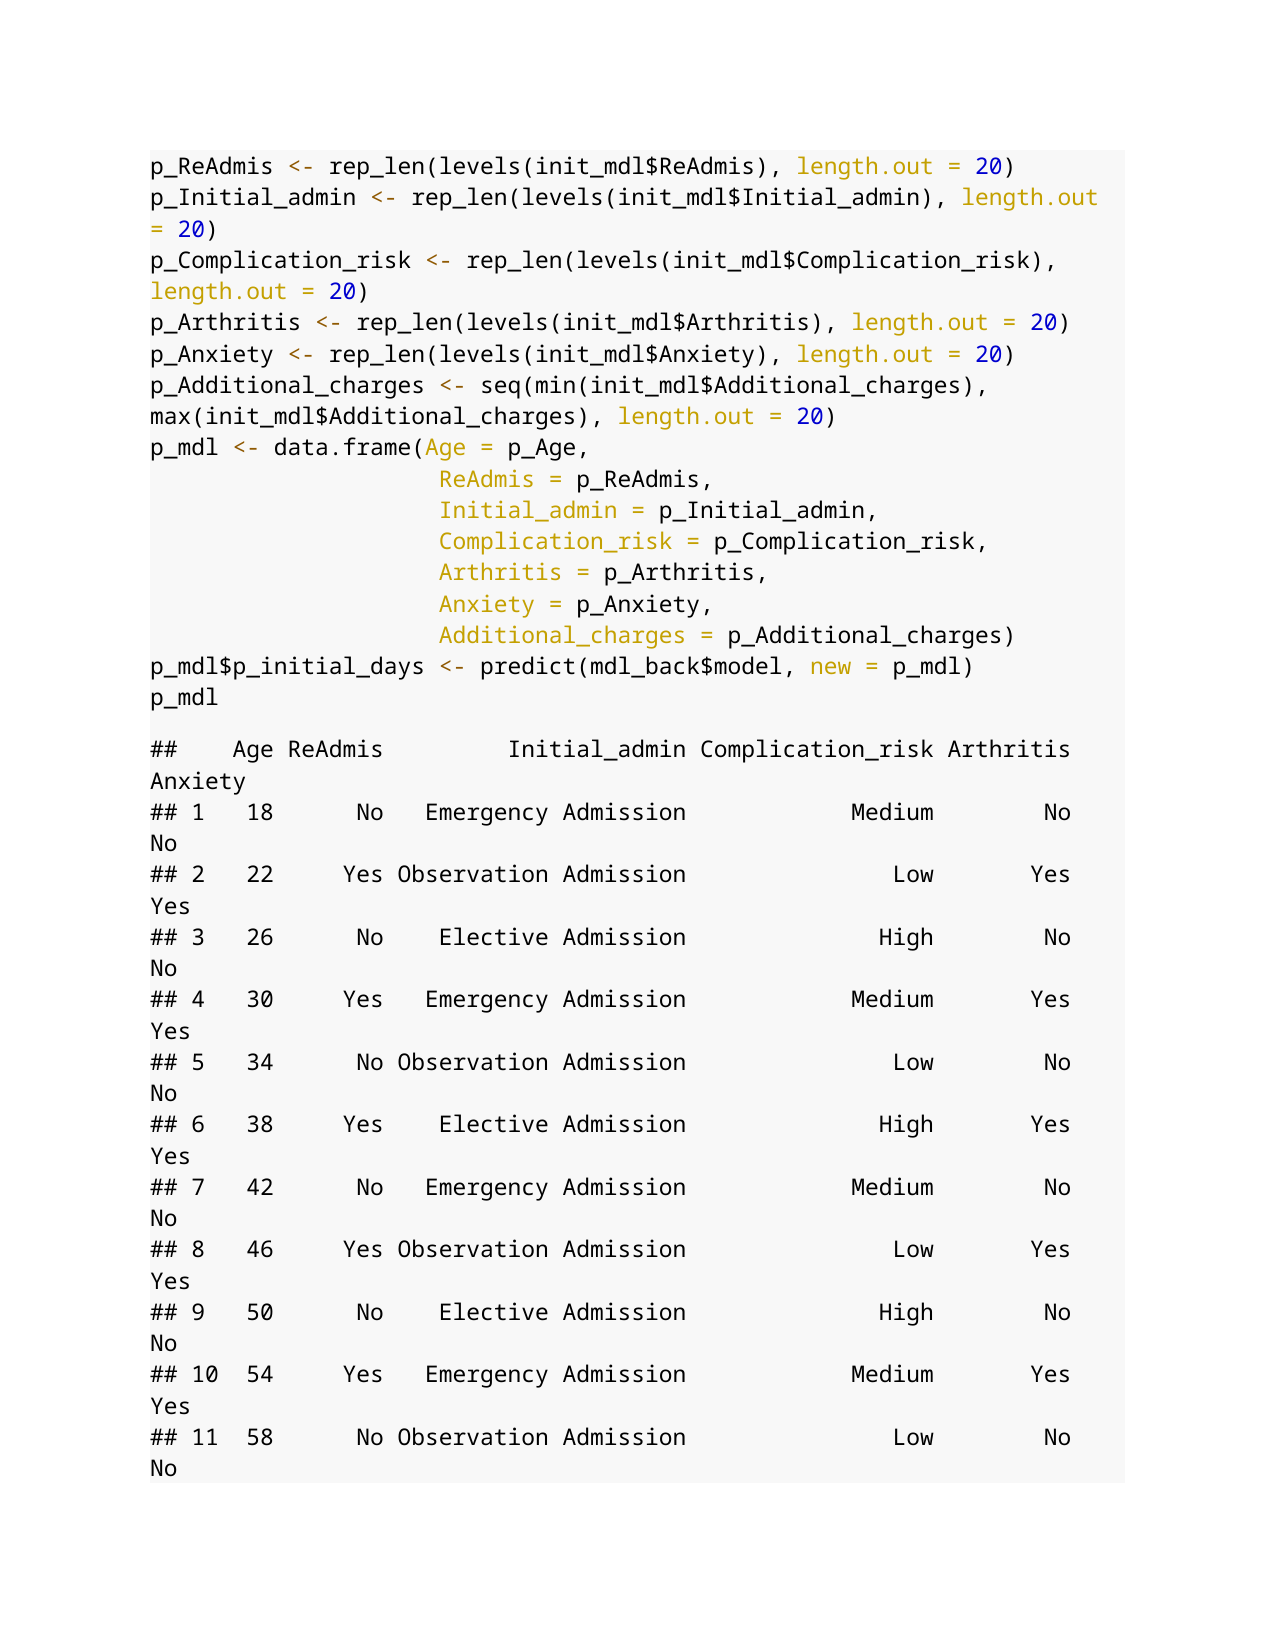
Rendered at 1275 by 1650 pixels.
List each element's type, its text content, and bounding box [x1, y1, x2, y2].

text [150, 733, 1125, 1483]
